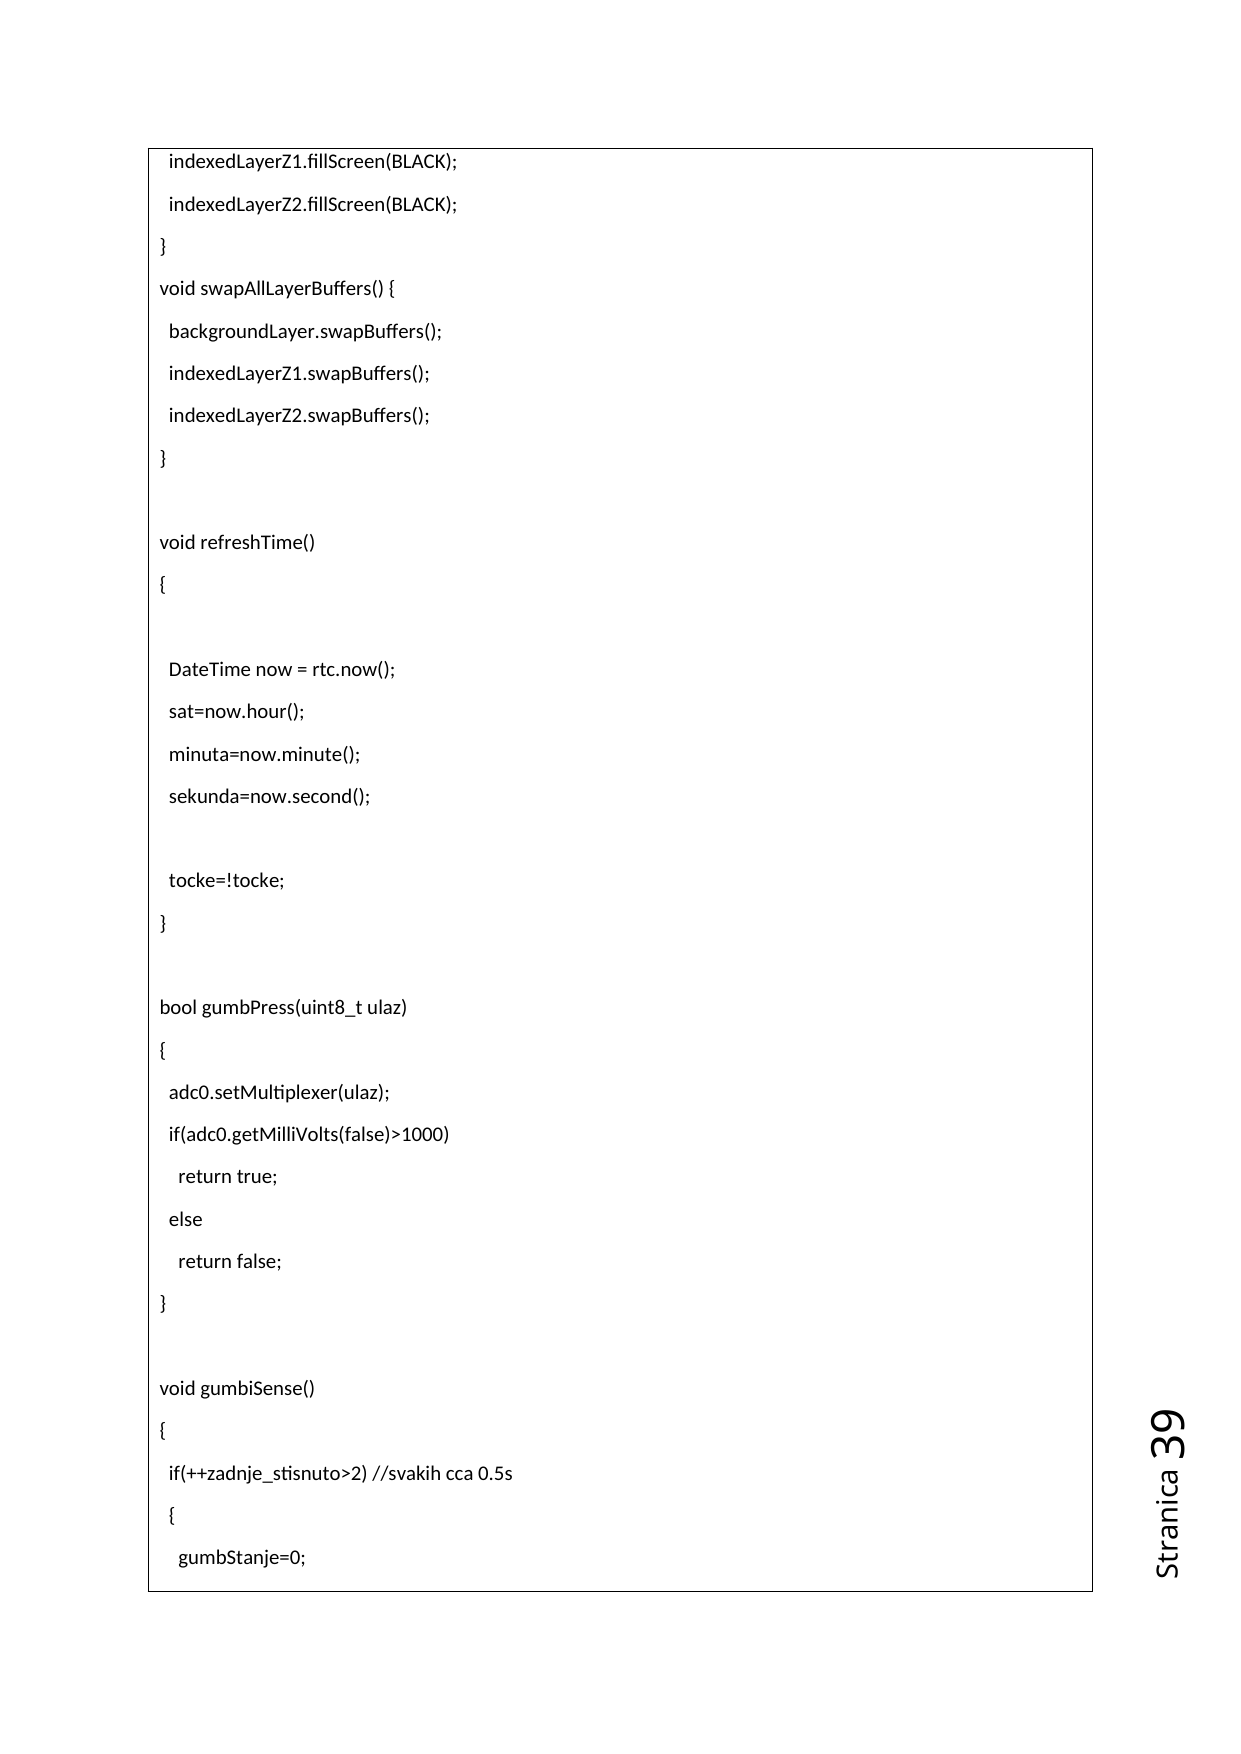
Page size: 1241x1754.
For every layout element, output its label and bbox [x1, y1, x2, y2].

table_cell [149, 149, 1092, 1591]
